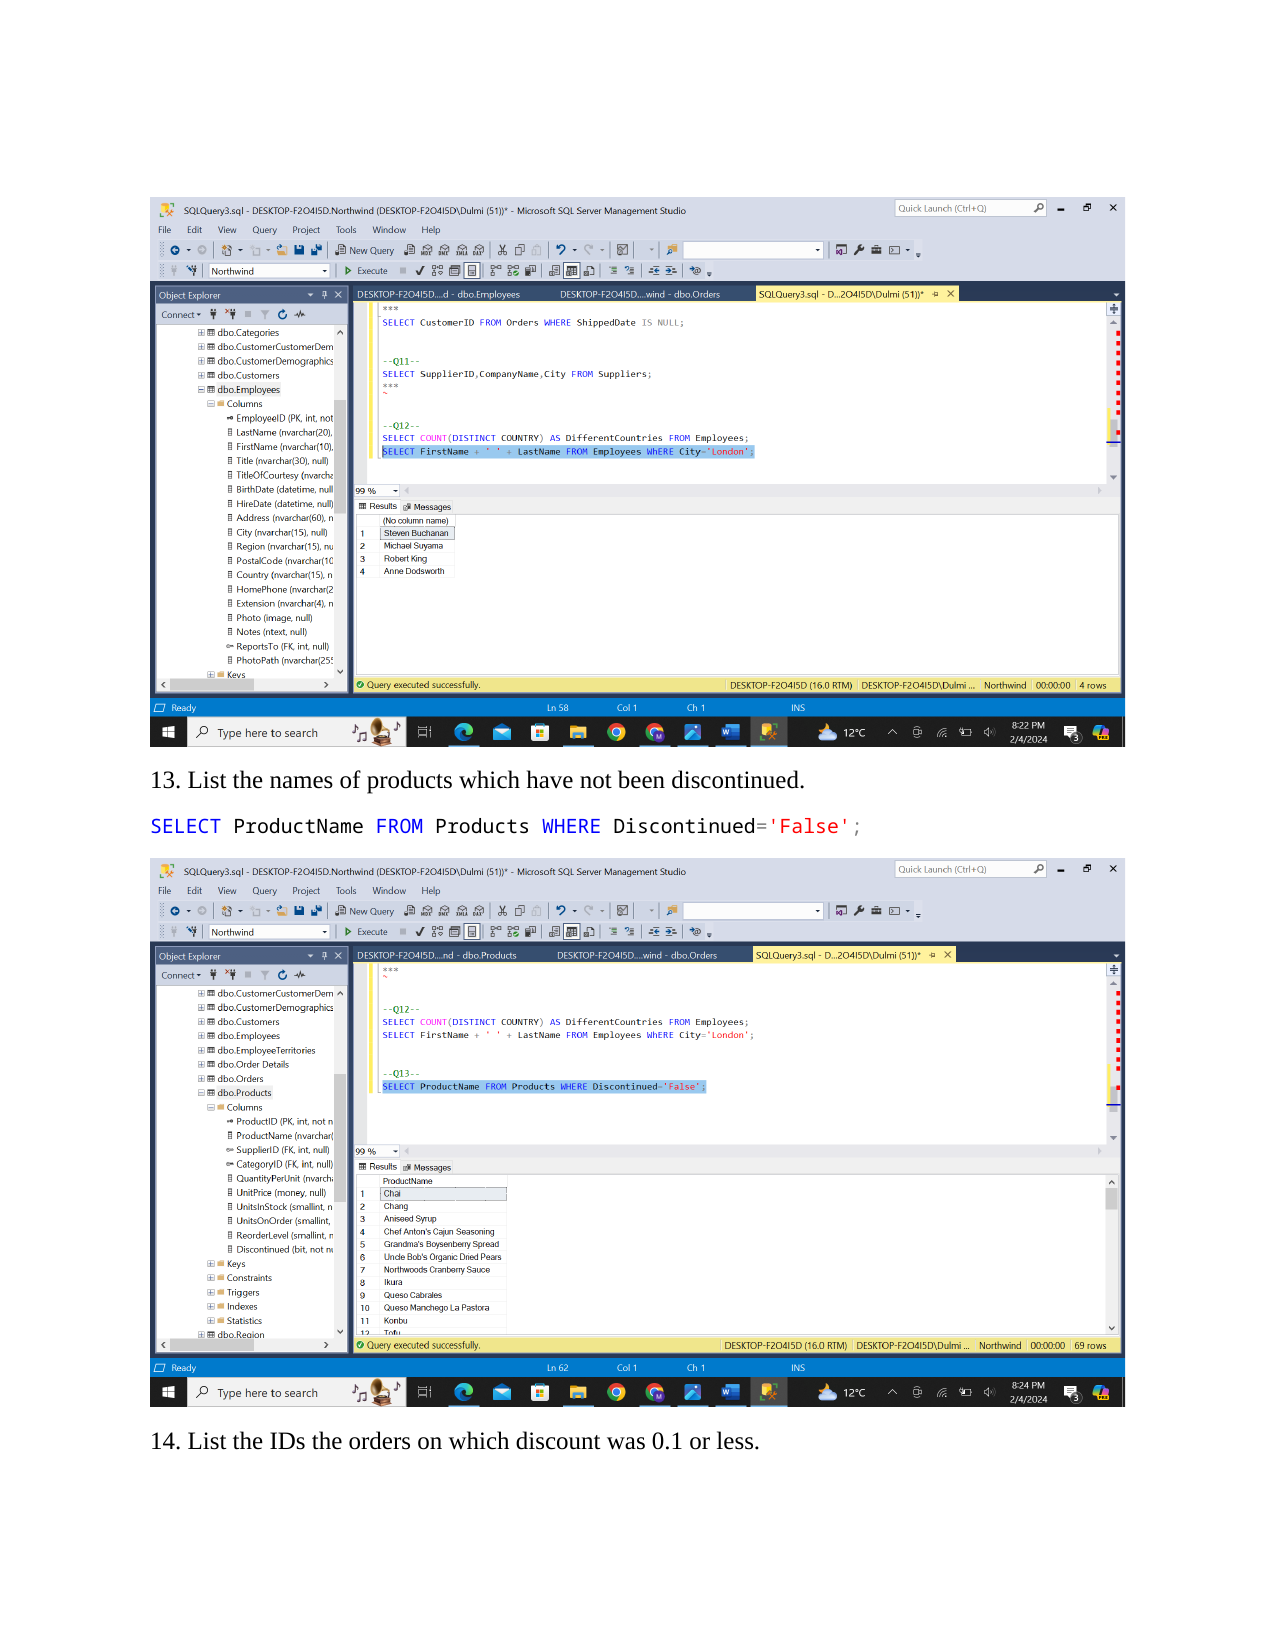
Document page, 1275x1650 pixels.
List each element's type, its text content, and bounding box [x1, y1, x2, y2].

text 14. List the IDs the orders on which discount was 0.1 or less. [150, 1426, 1125, 1454]
text SELECT ProductName FROM Products WHERE Discontinued='False'; [150, 813, 1125, 840]
picture [150, 858, 1125, 1407]
picture [150, 197, 1125, 747]
text 13. List the names of products which have not been discontinued. [150, 765, 1125, 794]
